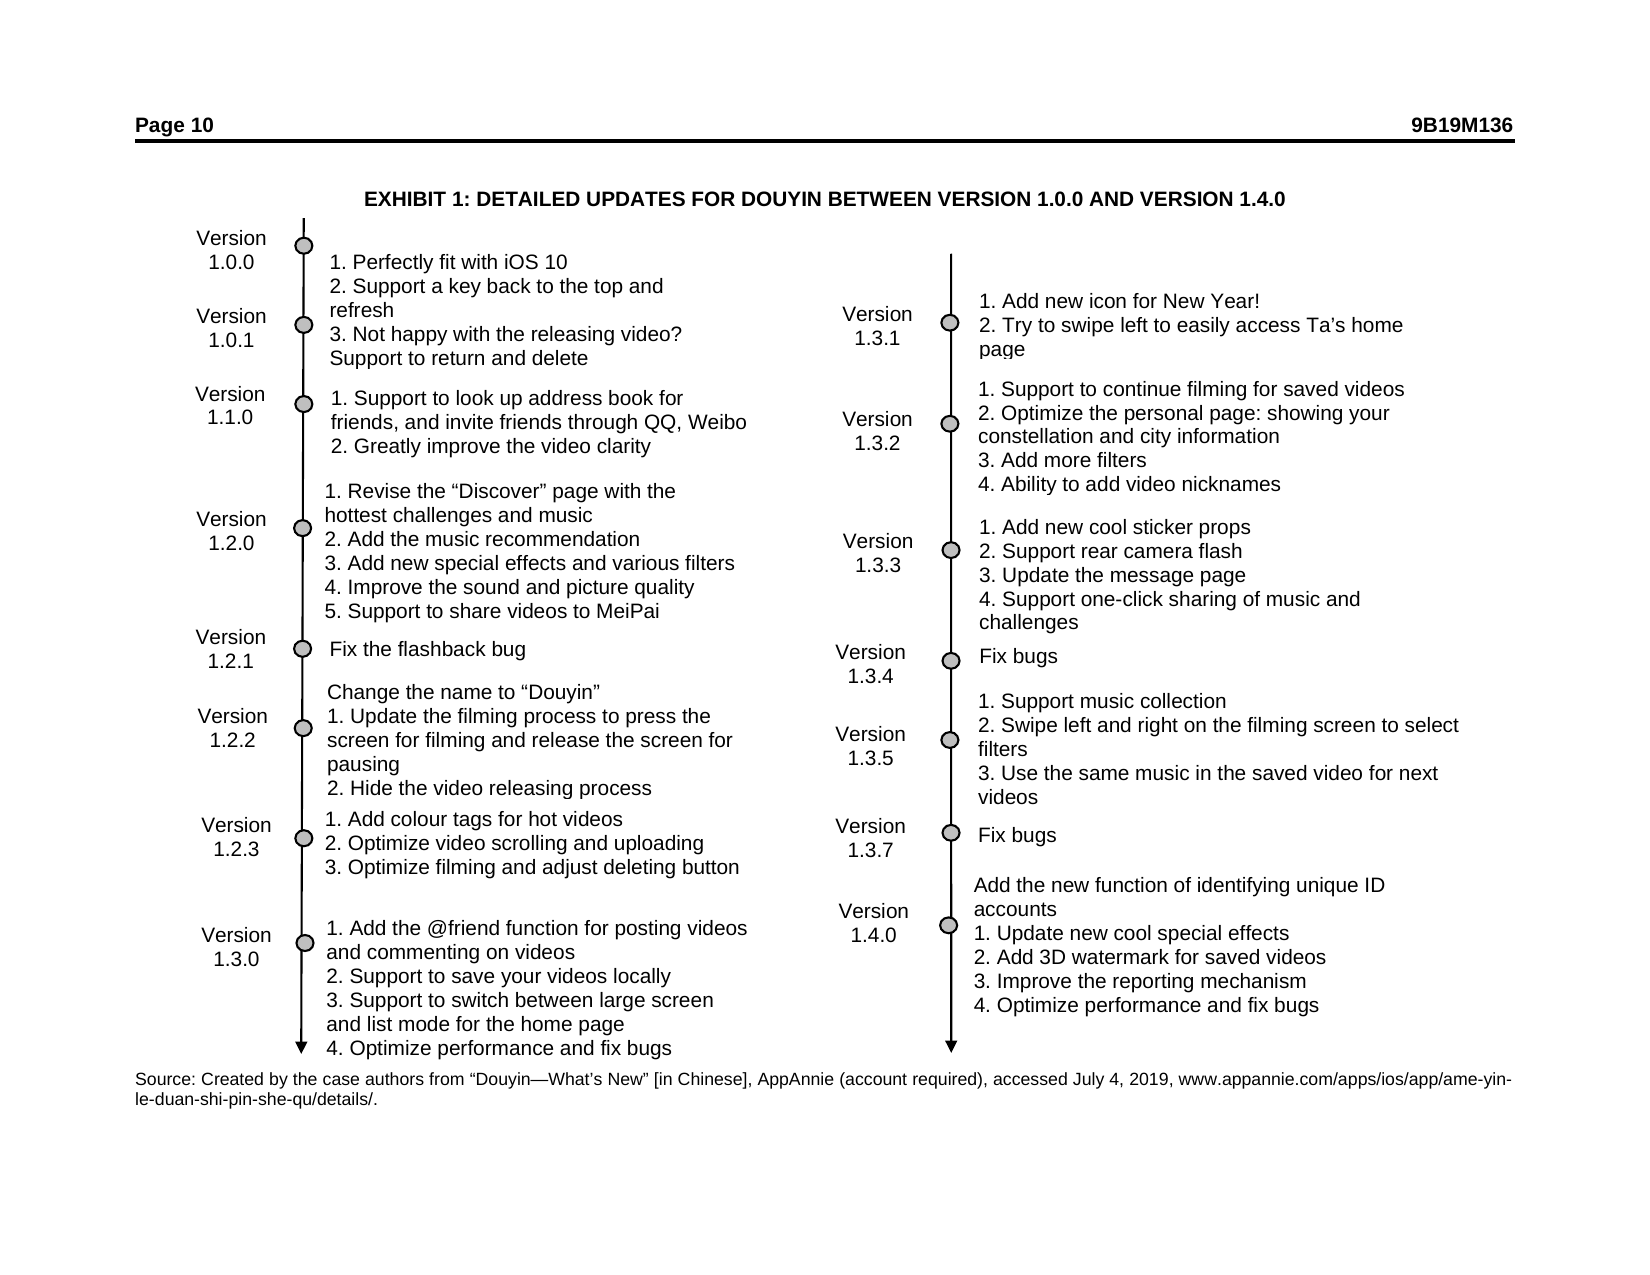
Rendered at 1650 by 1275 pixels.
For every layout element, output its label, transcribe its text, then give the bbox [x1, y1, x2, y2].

subtitle Exhibit 1: Detailed updates for Douyin between version 1.0.0 and version 1.4.0 [135, 186, 1515, 210]
text Source: Created by the case authors from “Douyin—What’s New” [in Chinese], AppAnnie (account required), accessed July 4, 2019, www.appannie.com/apps/ios/app/ame-yin-le-duan-shi-pin-she-qu/details/. [135, 210, 1515, 1109]
